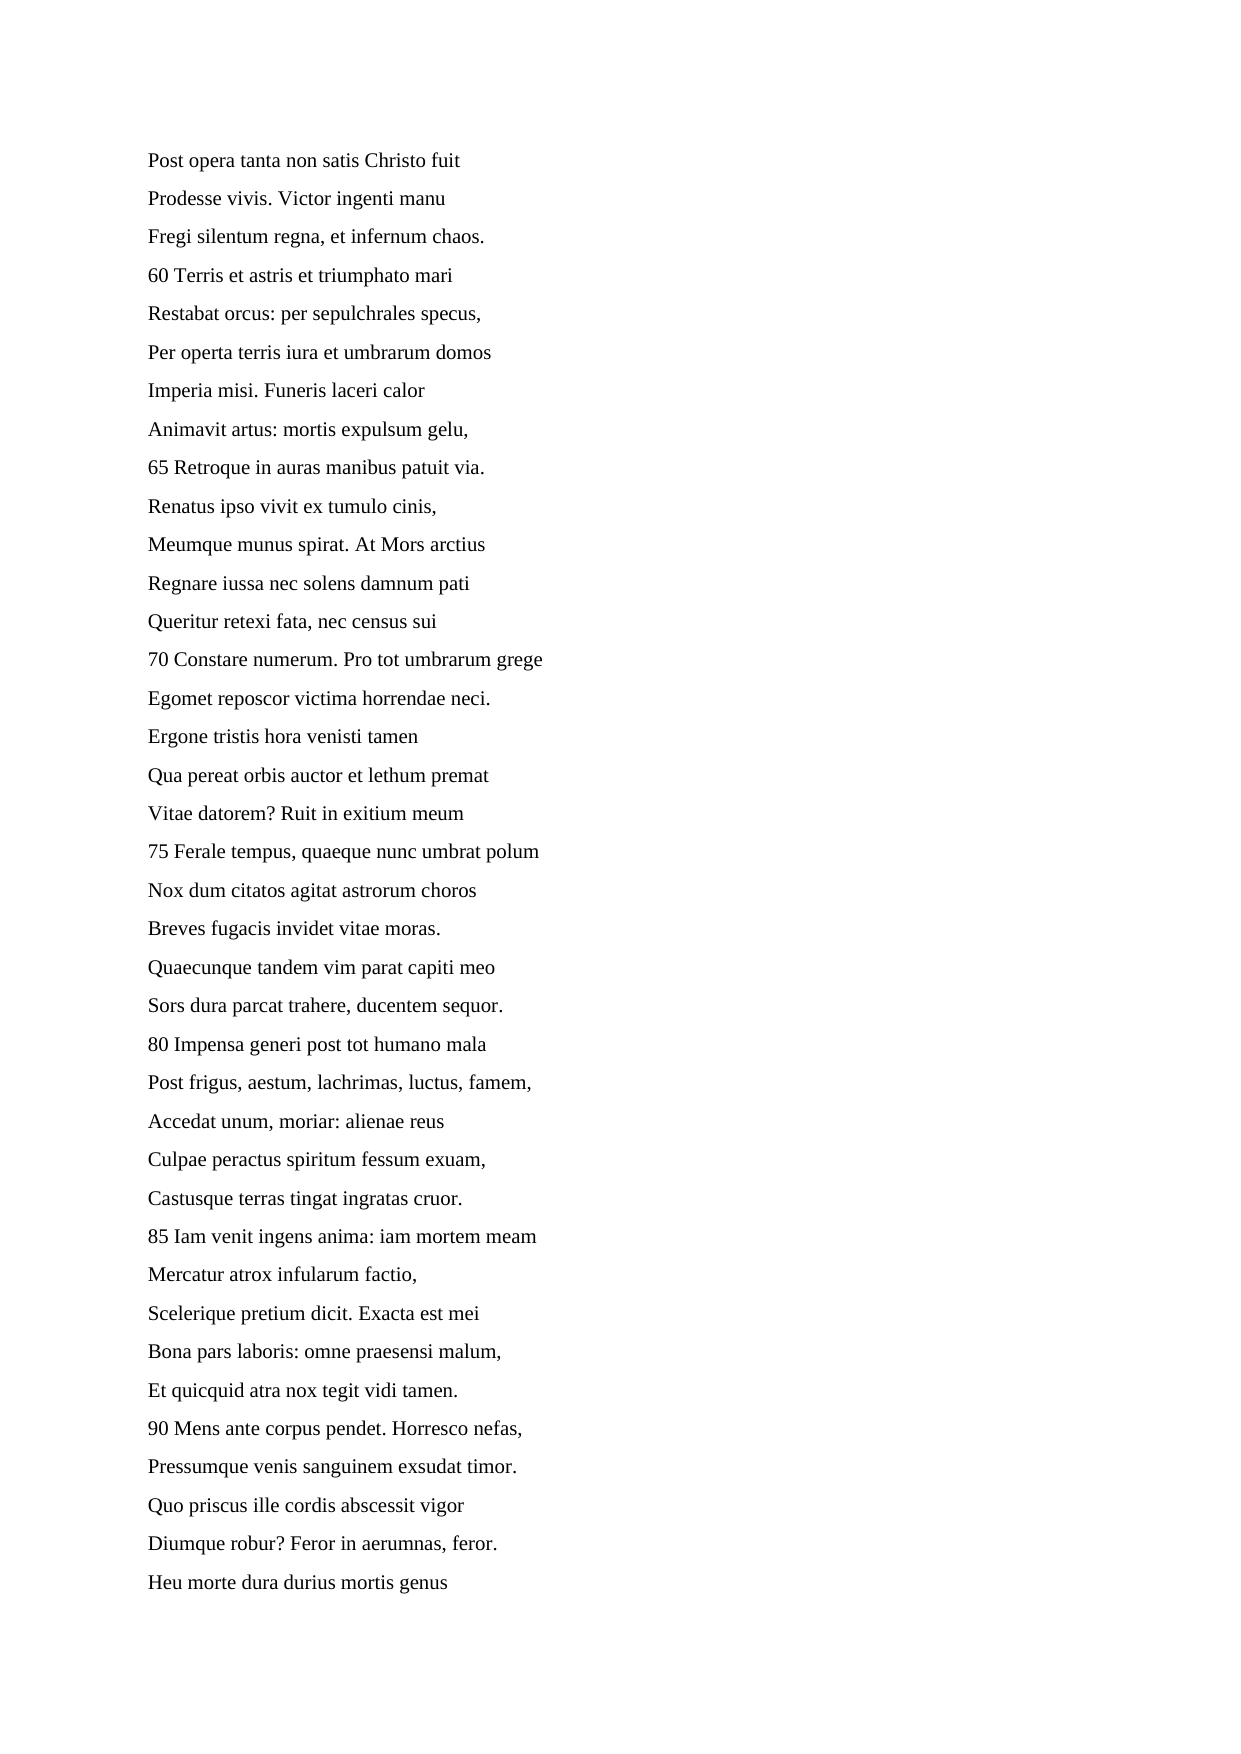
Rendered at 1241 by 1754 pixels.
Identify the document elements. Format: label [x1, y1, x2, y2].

text [148, 148, 1093, 1594]
